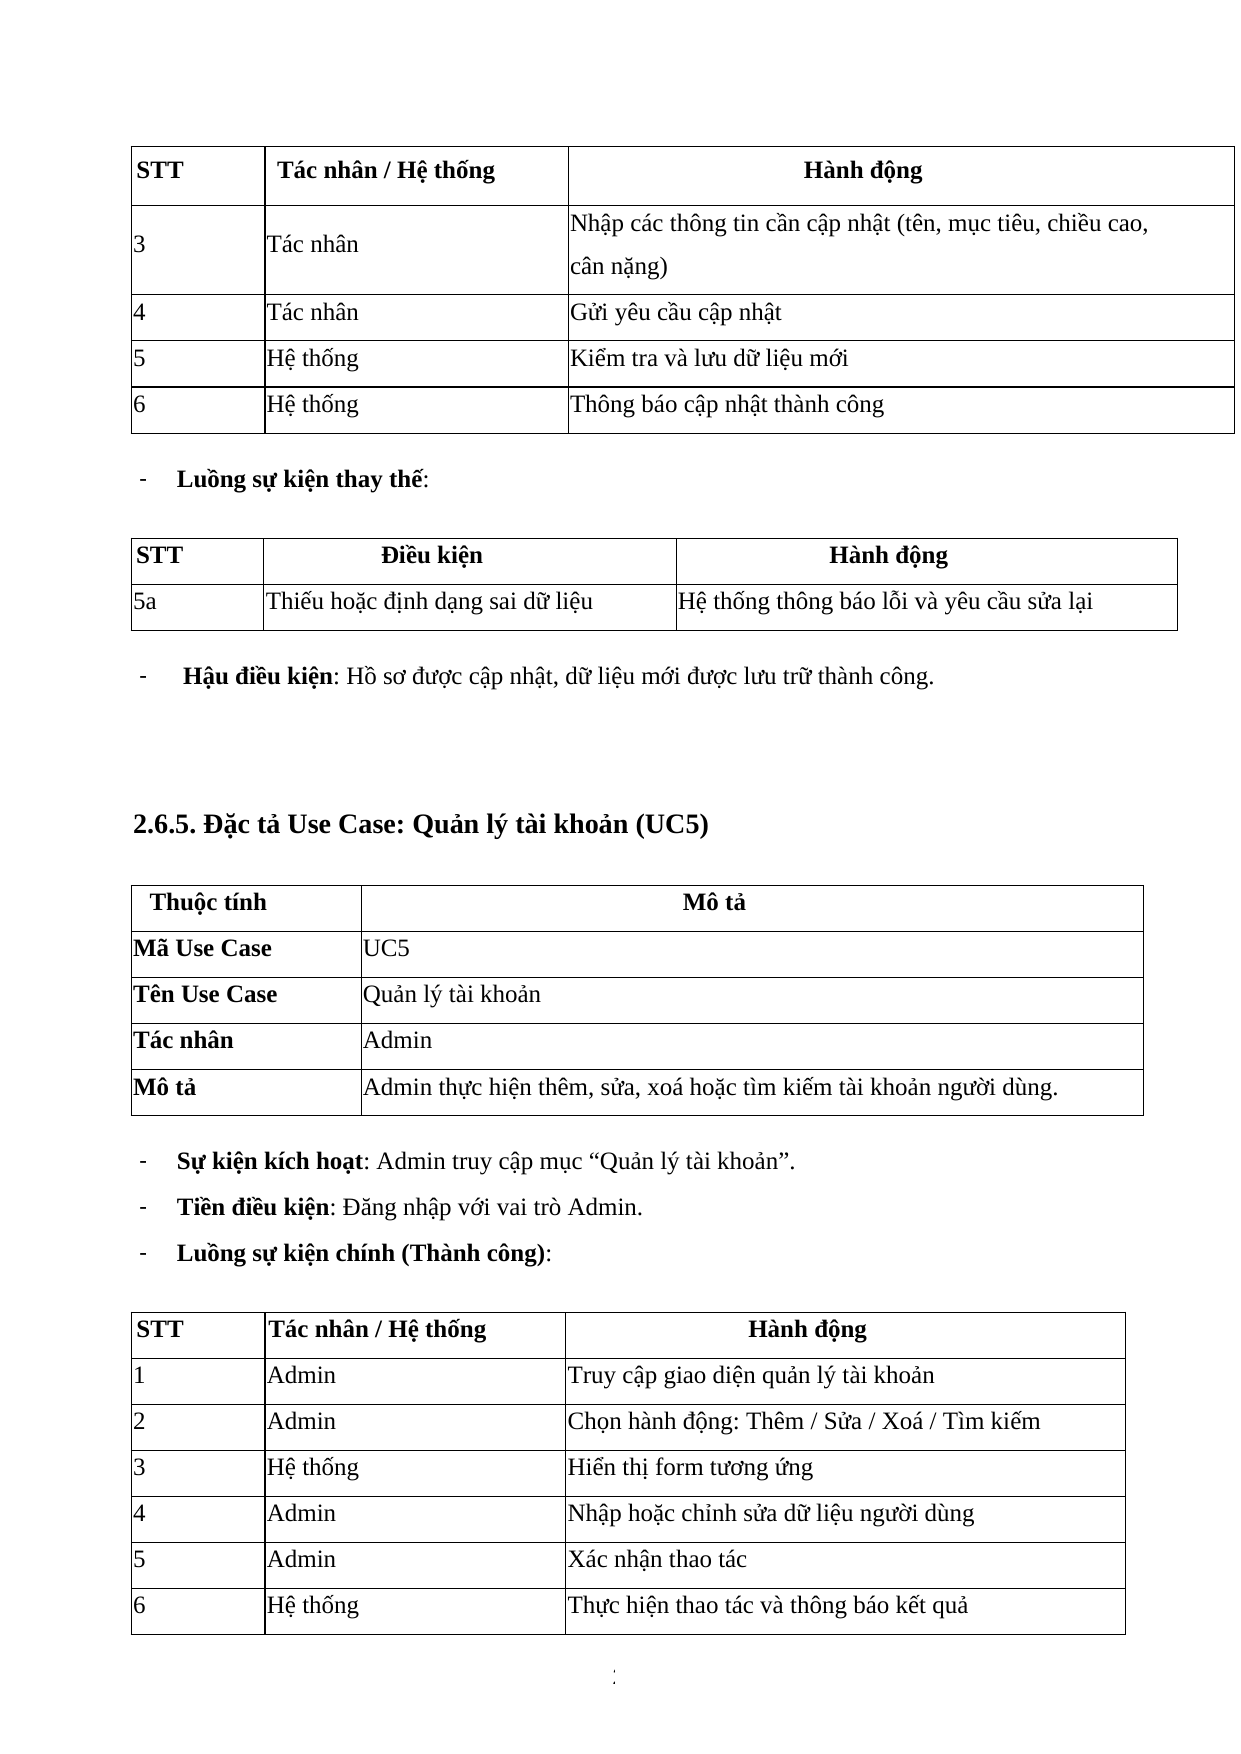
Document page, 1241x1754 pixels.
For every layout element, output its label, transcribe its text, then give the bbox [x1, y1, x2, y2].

table_cell 4 [132, 295, 264, 340]
table_cell Admin [362, 1024, 1143, 1069]
table_cell Thiếu hoặc định dạng sai dữ liệu [264, 585, 676, 630]
table_header Điều kiện [264, 539, 676, 584]
table_cell Tác nhân [266, 295, 568, 340]
table_cell Tác nhân [266, 206, 568, 294]
list Sự kiện kích hoạt: Admin truy cập mục “Quản lý tài khoản”. [139, 1145, 1164, 1176]
table_cell Chọn hành động: Thêm / Sửa / Xoá / Tìm kiếm [566, 1405, 1125, 1450]
table_cell Mô tả [132, 1070, 361, 1115]
table_cell Hệ thống [266, 388, 568, 432]
table_cell Gửi yêu cầu cập nhật [569, 295, 1234, 340]
table_header STT [132, 1313, 264, 1358]
table_cell Admin [266, 1497, 565, 1542]
table_cell 5a [132, 585, 263, 630]
list Tiền điều kiện: Đăng nhập với vai trò Admin. [139, 1191, 1164, 1221]
table_cell Admin [266, 1405, 565, 1450]
table_cell Xác nhận thao tác [566, 1543, 1125, 1588]
table_cell 1 [132, 1359, 264, 1404]
table_cell 5 [132, 341, 264, 386]
table_cell Hệ thống thông báo lỗi và yêu cầu sửa lại [677, 585, 1177, 630]
list Luồng sự kiện thay thế: [139, 463, 1164, 493]
table_cell Nhập các thông tin cần cập nhật (tên, mục tiêu, chiều cao, cân nặng) [569, 206, 1234, 294]
table_header Hành động [566, 1313, 1125, 1358]
table_header Mô tả [362, 886, 1143, 931]
table_cell 3 [132, 206, 264, 294]
table_header Tác nhân / Hệ thống [266, 1313, 565, 1358]
table_header Hành động [569, 147, 1234, 205]
table_header STT [132, 539, 263, 584]
table_cell Thực hiện thao tác và thông báo kết quả [566, 1589, 1125, 1634]
table_cell 2 [132, 1405, 264, 1450]
table_cell 4 [132, 1497, 264, 1542]
table_cell Admin [266, 1359, 565, 1404]
text 2.6.5. Đặc tả Use Case: Quản lý tài khoản (UC5) [133, 807, 1164, 839]
table_cell Thông báo cập nhật thành công [569, 388, 1234, 432]
table_cell Kiểm tra và lưu dữ liệu mới [569, 341, 1234, 386]
table_cell Quản lý tài khoản [362, 978, 1143, 1023]
table_header Thuộc tính [132, 886, 361, 931]
table_cell UC5 [362, 932, 1143, 977]
table_cell Hệ thống [266, 1451, 565, 1496]
table_header Hành động [677, 539, 1177, 584]
table_header Tác nhân / Hệ thống [266, 147, 568, 205]
table_cell Hệ thống [266, 1589, 565, 1634]
list Luồng sự kiện chính (Thành công): [139, 1237, 1164, 1267]
table_cell Admin [266, 1543, 565, 1588]
list Hậu điều kiện: Hồ sơ được cập nhật, dữ liệu mới được lưu trữ thành công. [139, 660, 1164, 690]
table_cell 6 [132, 1589, 264, 1634]
table_cell 3 [132, 1451, 264, 1496]
table_cell Nhập hoặc chỉnh sửa dữ liệu người dùng [566, 1497, 1125, 1542]
table_cell Hệ thống [266, 341, 568, 386]
table_cell Tác nhân [132, 1024, 361, 1069]
table_cell Mã Use Case [132, 932, 361, 977]
table_cell 6 [132, 388, 264, 432]
table_cell Truy cập giao diện quản lý tài khoản [566, 1359, 1125, 1404]
table_cell Hiển thị form tương ứng [566, 1451, 1125, 1496]
table_header STT [132, 147, 264, 205]
table_cell Admin thực hiện thêm, sửa, xoá hoặc tìm kiếm tài khoản người dùng. [362, 1070, 1143, 1115]
table_cell Tên Use Case [132, 978, 361, 1023]
table_cell 5 [132, 1543, 264, 1588]
